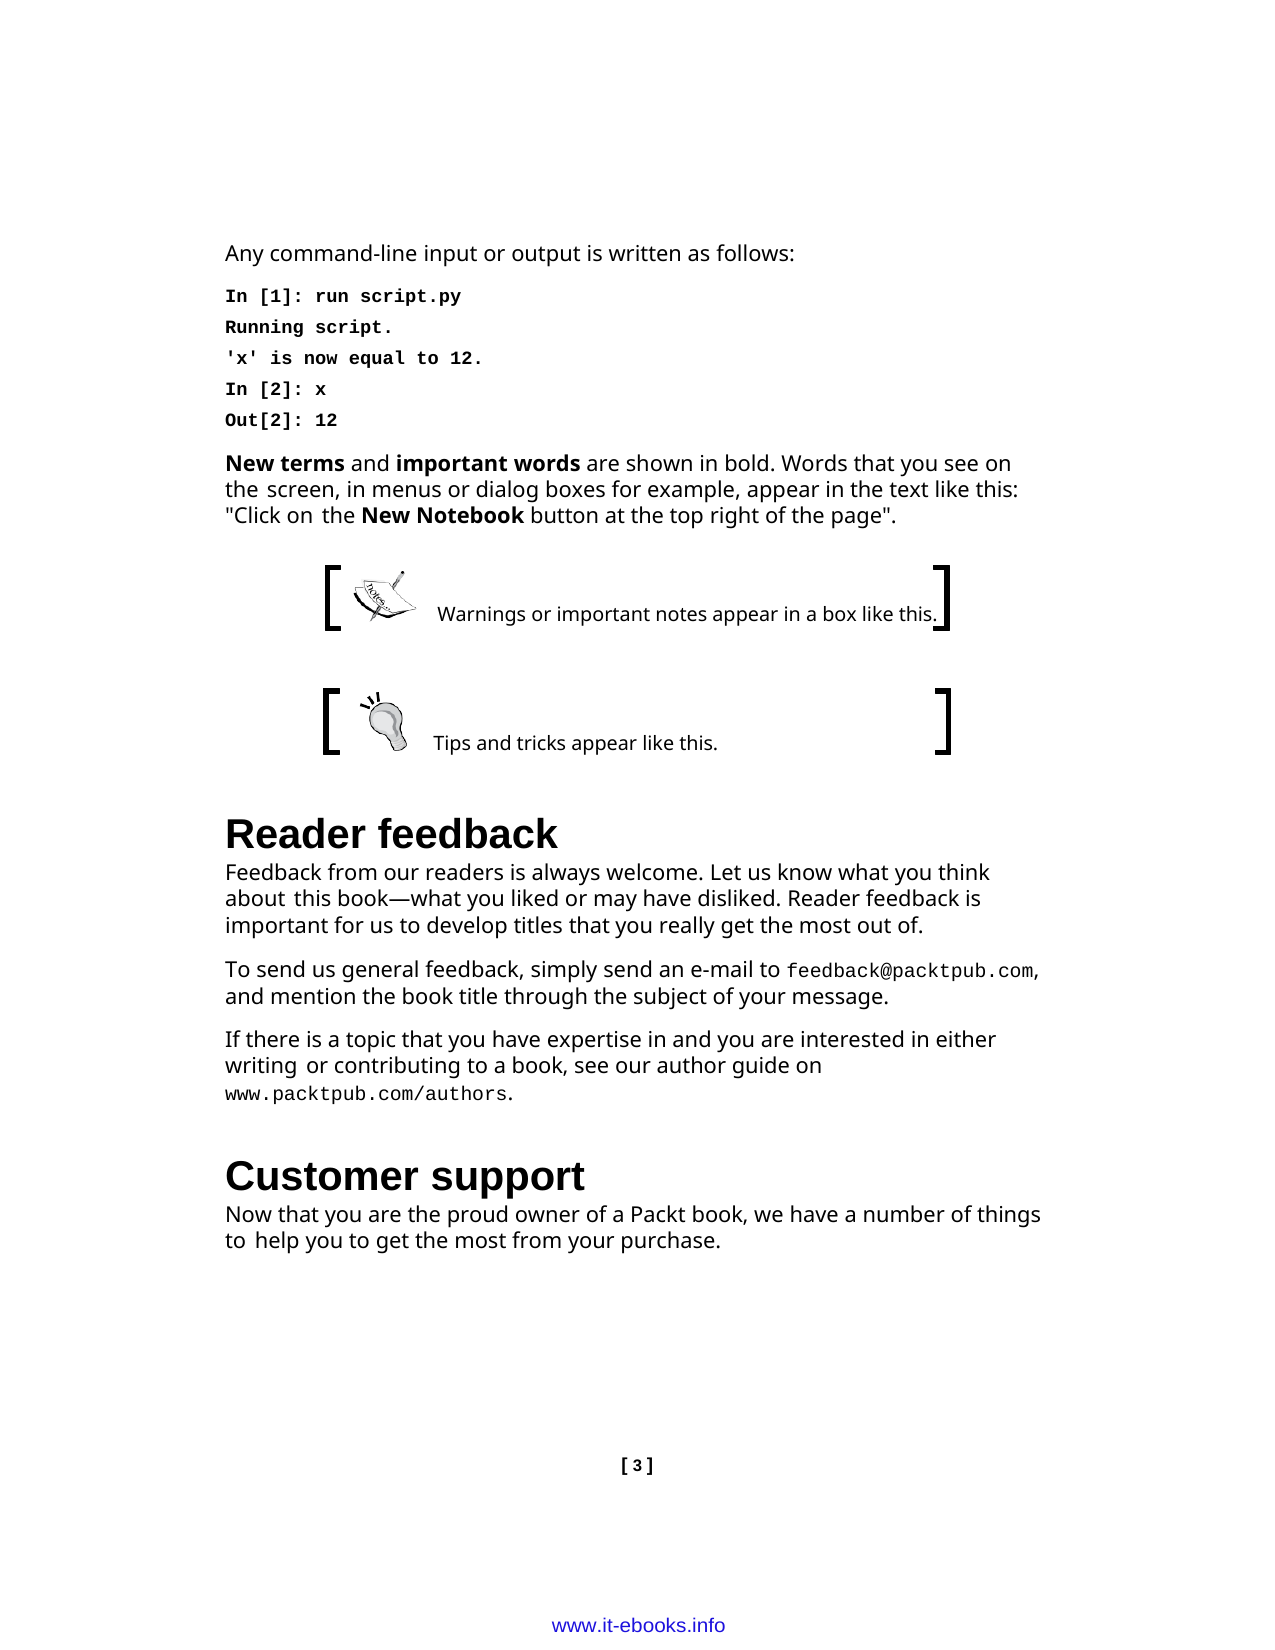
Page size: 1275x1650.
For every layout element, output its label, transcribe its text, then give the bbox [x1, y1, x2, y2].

text In [1]: run script.py Running script. [225, 286, 533, 339]
text Warnings or important notes appear in a box like this. [353, 571, 1056, 627]
text To send us general feedback, simply send an e-mail to feedback@packtpub.com, [225, 956, 1096, 983]
picture [353, 571, 417, 622]
text Out[2]: 12 [225, 411, 1096, 432]
text Now that you are the proud owner of a Packt book, we have a number of things to help you to get the most from your purchase. [225, 1201, 1042, 1254]
text and mention the book title through the subject of your message. [225, 983, 1056, 1009]
text [ 3 ] [298, 1454, 976, 1476]
text Any command-line input or output is written as follows: [225, 238, 1096, 268]
text If there is a topic that you have expertise in and you are interested in either writing or contributing to a book, see our author guide on www.packtpub.com/authors. [225, 1027, 1026, 1105]
text Tips and tricks appear like this. [359, 690, 1096, 756]
text 'x' is now equal to 12. In [2]: x [225, 349, 484, 401]
text Feedback from our readers is always welcome. Let us know what you think about this book—what you liked or may have disliked. Reader feedback is important for us to develop titles that you really get the most out of. [225, 859, 1048, 938]
picture [358, 690, 407, 751]
subtitle Reader feedback [225, 809, 1096, 857]
subtitle Customer support [225, 1151, 1096, 1199]
text New terms and important words are shown in bold. Words that you see on the screen, in menus or dialog boxes for example, appear in the text like this: "Click on the New Notebook button at the top right of the page". [225, 450, 1042, 529]
